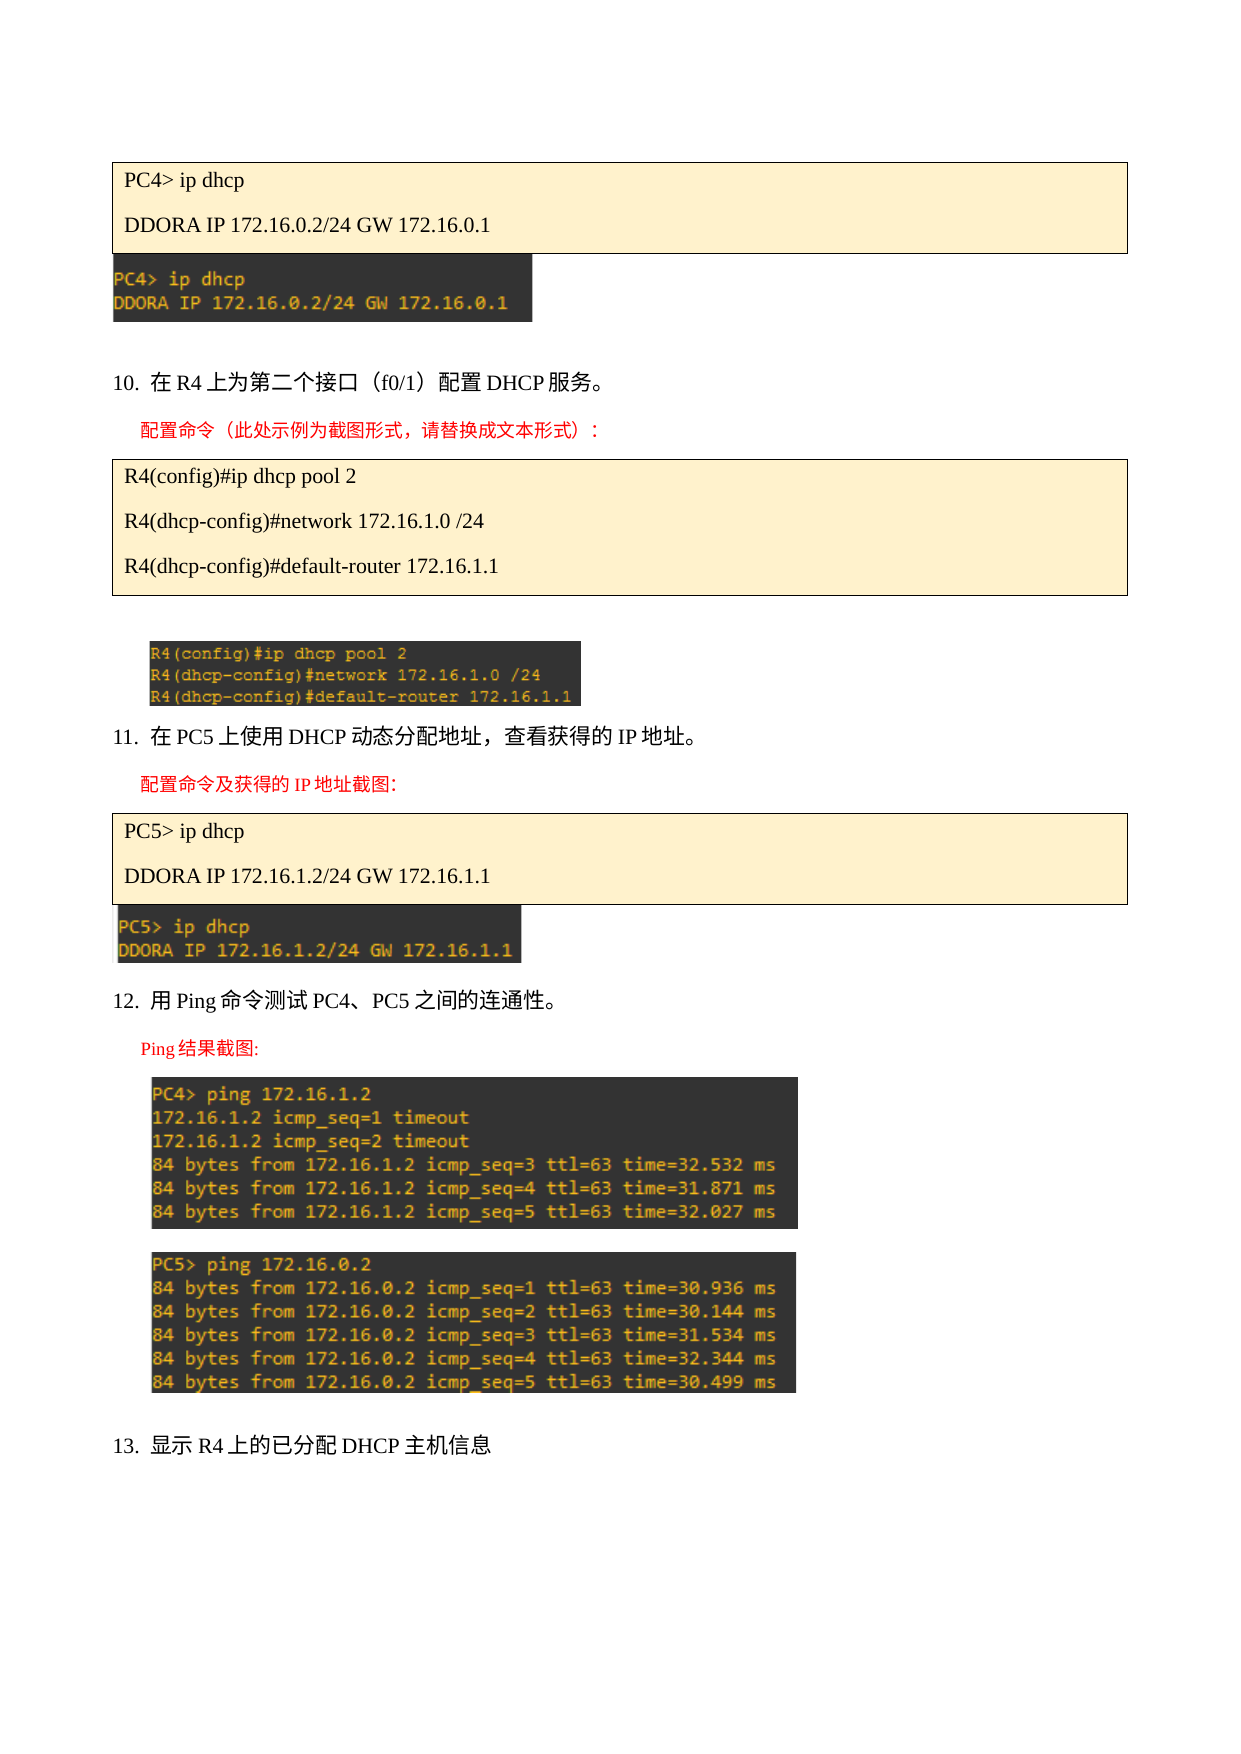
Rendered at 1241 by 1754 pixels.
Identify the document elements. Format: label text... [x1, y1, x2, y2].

picture [112, 254, 533, 322]
table_header PC4> ip dhcp DDORA IP 172.16.0.2/24 GW 172.16.0.1 [113, 163, 1127, 253]
picture [149, 1252, 797, 1393]
list 在R4上为第二个接口（f0/1）配置DHCP服务。 [112, 364, 1128, 397]
picture [112, 905, 522, 963]
picture [149, 641, 581, 706]
picture [149, 1077, 798, 1229]
text 配置命令及获得的IP地址截图： [112, 767, 1128, 799]
table_header R4(config)#ip dhcp pool 2 R4(dhcp-config)#network 172.16.1.0 /24 R4(dhcp-config)#default-router 172.16.1.1 [113, 460, 1127, 595]
list 用Ping命令测试PC4、PC5之间的连通性。 [112, 983, 1128, 1015]
list 显示R4上的已分配DHCP主机信息 [112, 1427, 1128, 1460]
text 配置命令（此处示例为截图形式，请替换成文本形式）： [112, 413, 1128, 445]
table_header PC5> ip dhcp DDORA IP 172.16.1.2/24 GW 172.16.1.1 [113, 814, 1127, 904]
text Ping结果截图: [112, 1031, 1128, 1064]
list 在PC5上使用DHCP动态分配地址，查看获得的IP地址。 [112, 719, 1128, 751]
